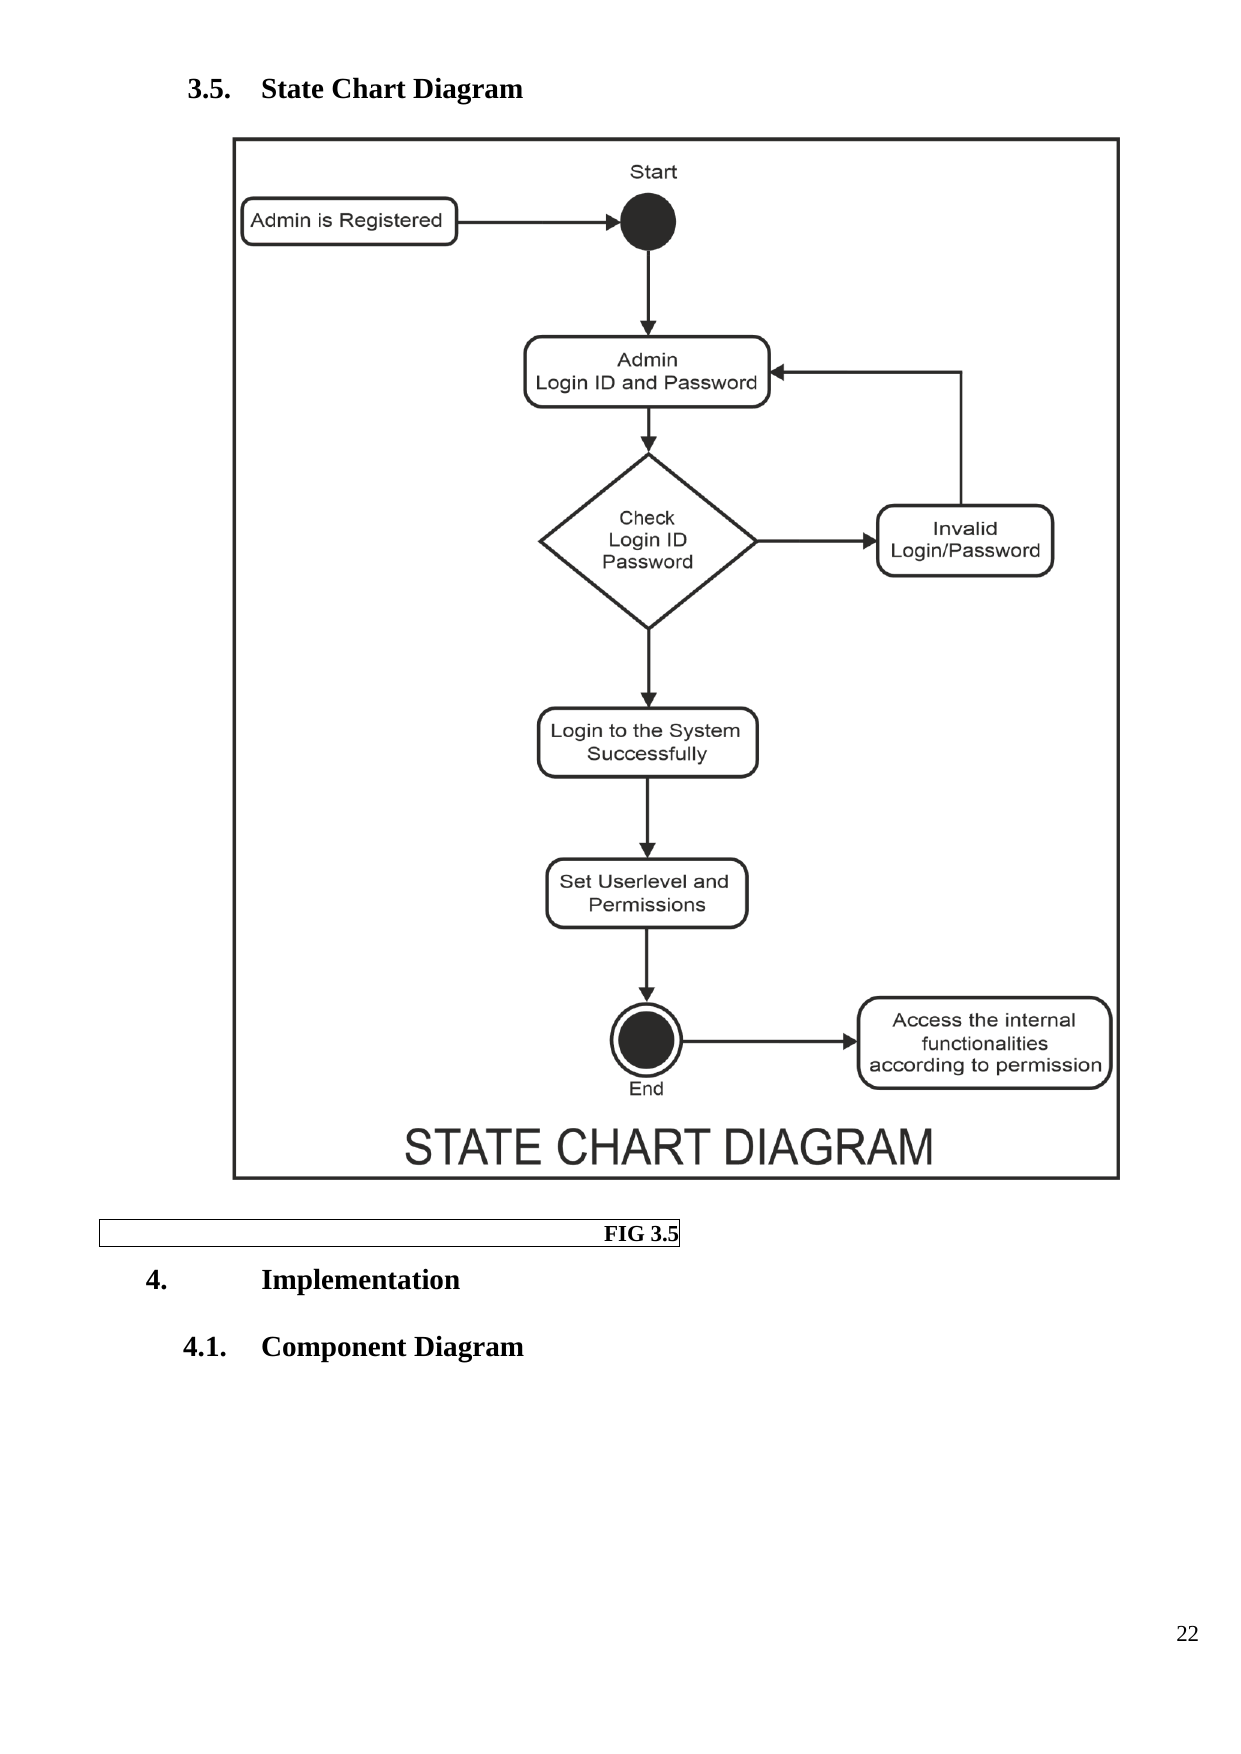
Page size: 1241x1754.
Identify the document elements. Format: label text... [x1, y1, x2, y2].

picture [232, 137, 1120, 1180]
subtitle 4.1. Component Diagram [100, 1329, 1177, 1363]
subtitle 3.5. State Chart Diagram [100, 71, 1177, 104]
subtitle 4. Implementation [100, 1262, 1177, 1296]
text FIG 3.5 [100, 1220, 679, 1246]
